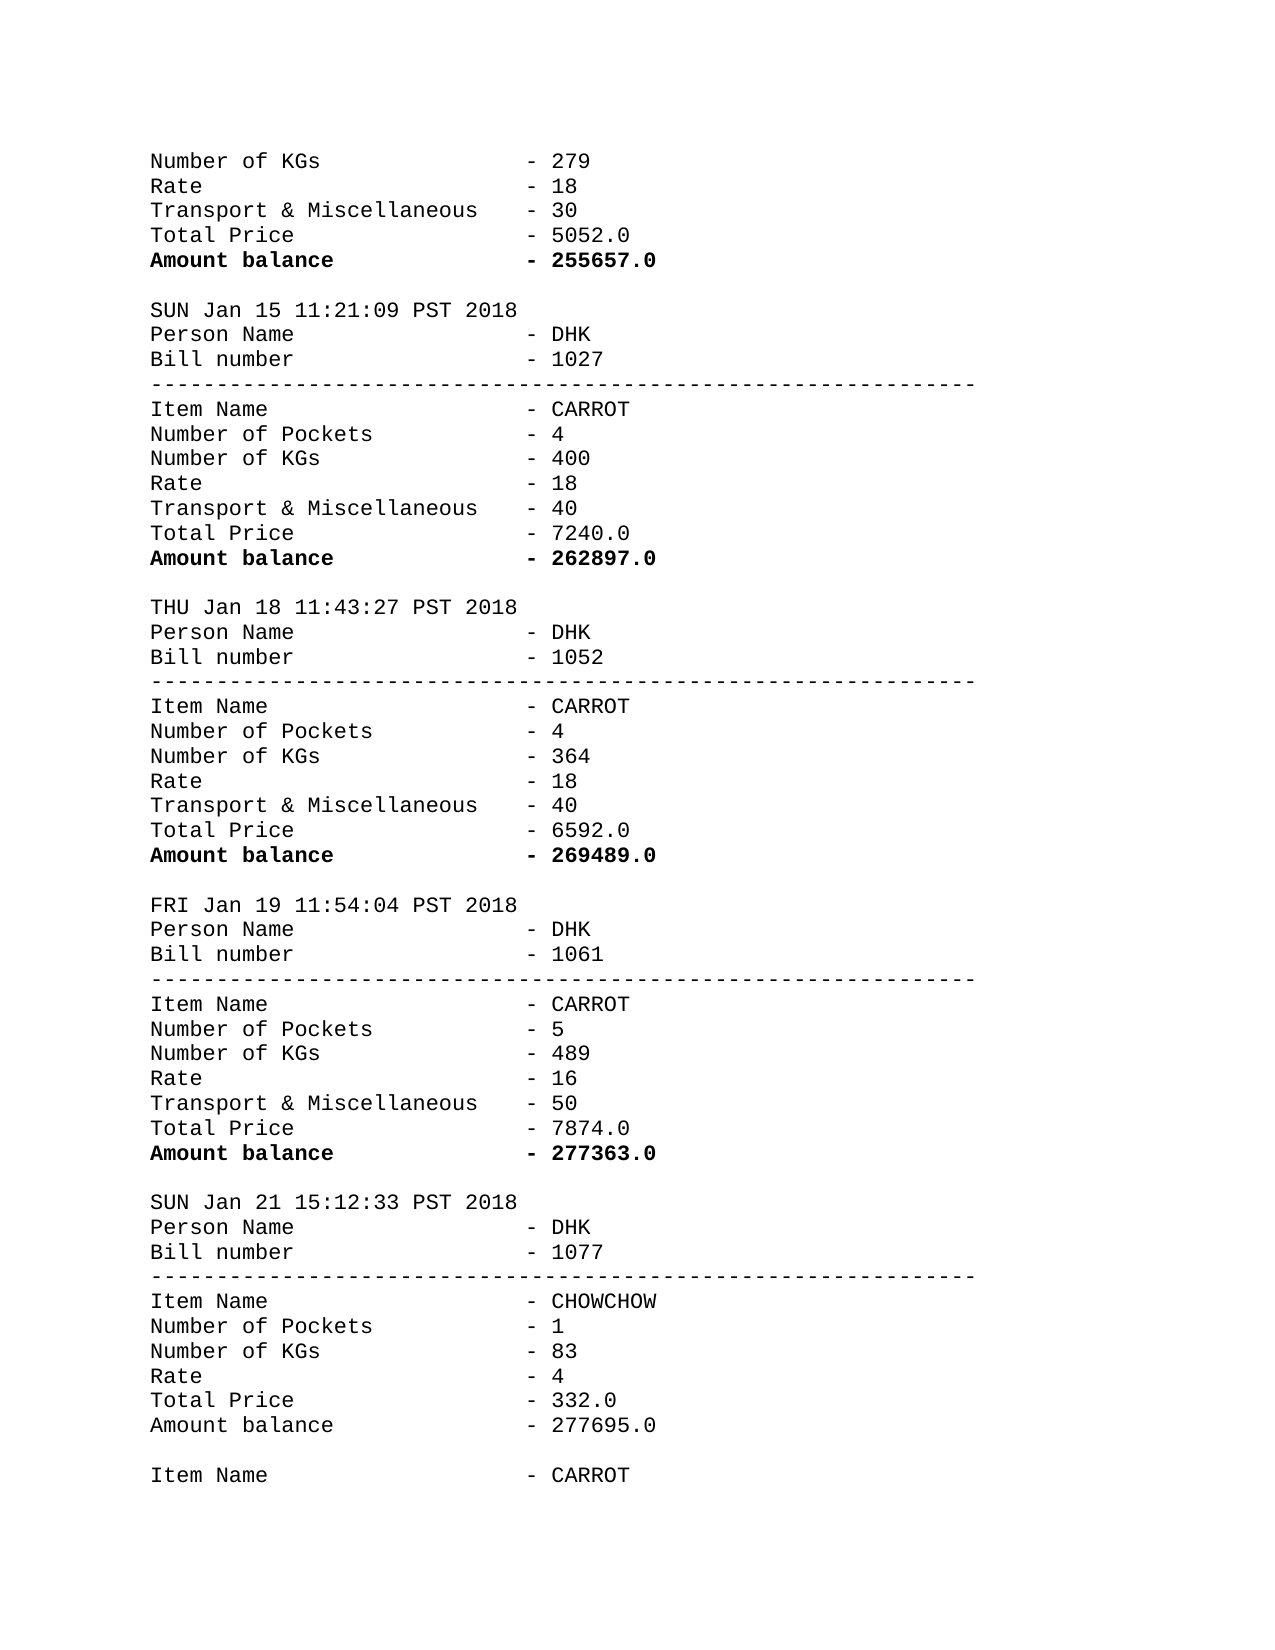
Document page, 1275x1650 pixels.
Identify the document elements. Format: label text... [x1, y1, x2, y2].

text Number of Pockets - 5 [150, 1018, 1125, 1042]
text Transport & Miscellaneous - 40 [150, 497, 1125, 522]
text Item Name - CHOWCHOW [150, 1290, 1125, 1315]
text Rate - 18 [150, 472, 1125, 497]
text Person Name - DHK [150, 323, 1125, 348]
text Number of KGs - 364 [150, 745, 1125, 770]
text Rate - 18 [150, 770, 1125, 794]
text Bill number - 1077 [150, 1241, 1125, 1266]
text Bill number - 1027 [150, 348, 1125, 373]
text Bill number - 1052 [150, 646, 1125, 671]
text Item Name - CARROT [150, 993, 1125, 1018]
text SUN Jan 21 15:12:33 PST 2018 [150, 1191, 1125, 1216]
text Bill number - 1061 [150, 943, 1125, 968]
text Item Name - CARROT [150, 695, 1125, 720]
text Total Price - 5052.0 [150, 224, 1125, 249]
text --------------------------------------------------------------- [150, 373, 1125, 398]
text Person Name - DHK [150, 621, 1125, 646]
text --------------------------------------------------------------- [150, 968, 1125, 993]
text Amount balance - 262897.0 [150, 547, 1125, 571]
text Total Price - 6592.0 [150, 819, 1125, 844]
text Number of KGs - 400 [150, 447, 1125, 472]
text Item Name - CARROT [150, 1464, 1125, 1489]
text Amount balance - 277363.0 [150, 1142, 1125, 1166]
text --------------------------------------------------------------- [150, 1266, 1125, 1290]
text Number of Pockets - 1 [150, 1315, 1125, 1340]
text THU Jan 18 11:43:27 PST 2018 [150, 596, 1125, 621]
text Transport & Miscellaneous - 50 [150, 1092, 1125, 1117]
text Amount balance - 269489.0 [150, 844, 1125, 869]
text Total Price - 7874.0 [150, 1117, 1125, 1142]
text Transport & Miscellaneous - 40 [150, 794, 1125, 819]
text Amount balance - 255657.0 [150, 249, 1125, 274]
text Person Name - DHK [150, 1216, 1125, 1241]
text Number of Pockets - 4 [150, 423, 1125, 447]
text Total Price - 7240.0 [150, 522, 1125, 547]
text Number of Pockets - 4 [150, 720, 1125, 745]
text Amount balance - 277695.0 [150, 1414, 1125, 1439]
text Rate - 18 [150, 175, 1125, 199]
text Number of KGs - 489 [150, 1042, 1125, 1067]
text --------------------------------------------------------------- [150, 671, 1125, 695]
text Rate - 4 [150, 1365, 1125, 1389]
text Item Name - CARROT [150, 398, 1125, 423]
text Number of KGs - 279 [150, 150, 1125, 175]
text Transport & Miscellaneous - 30 [150, 199, 1125, 224]
text FRI Jan 19 11:54:04 PST 2018 [150, 894, 1125, 918]
text Person Name - DHK [150, 918, 1125, 943]
text Total Price - 332.0 [150, 1389, 1125, 1414]
text Rate - 16 [150, 1067, 1125, 1092]
text SUN Jan 15 11:21:09 PST 2018 [150, 299, 1125, 323]
text Number of KGs - 83 [150, 1340, 1125, 1365]
